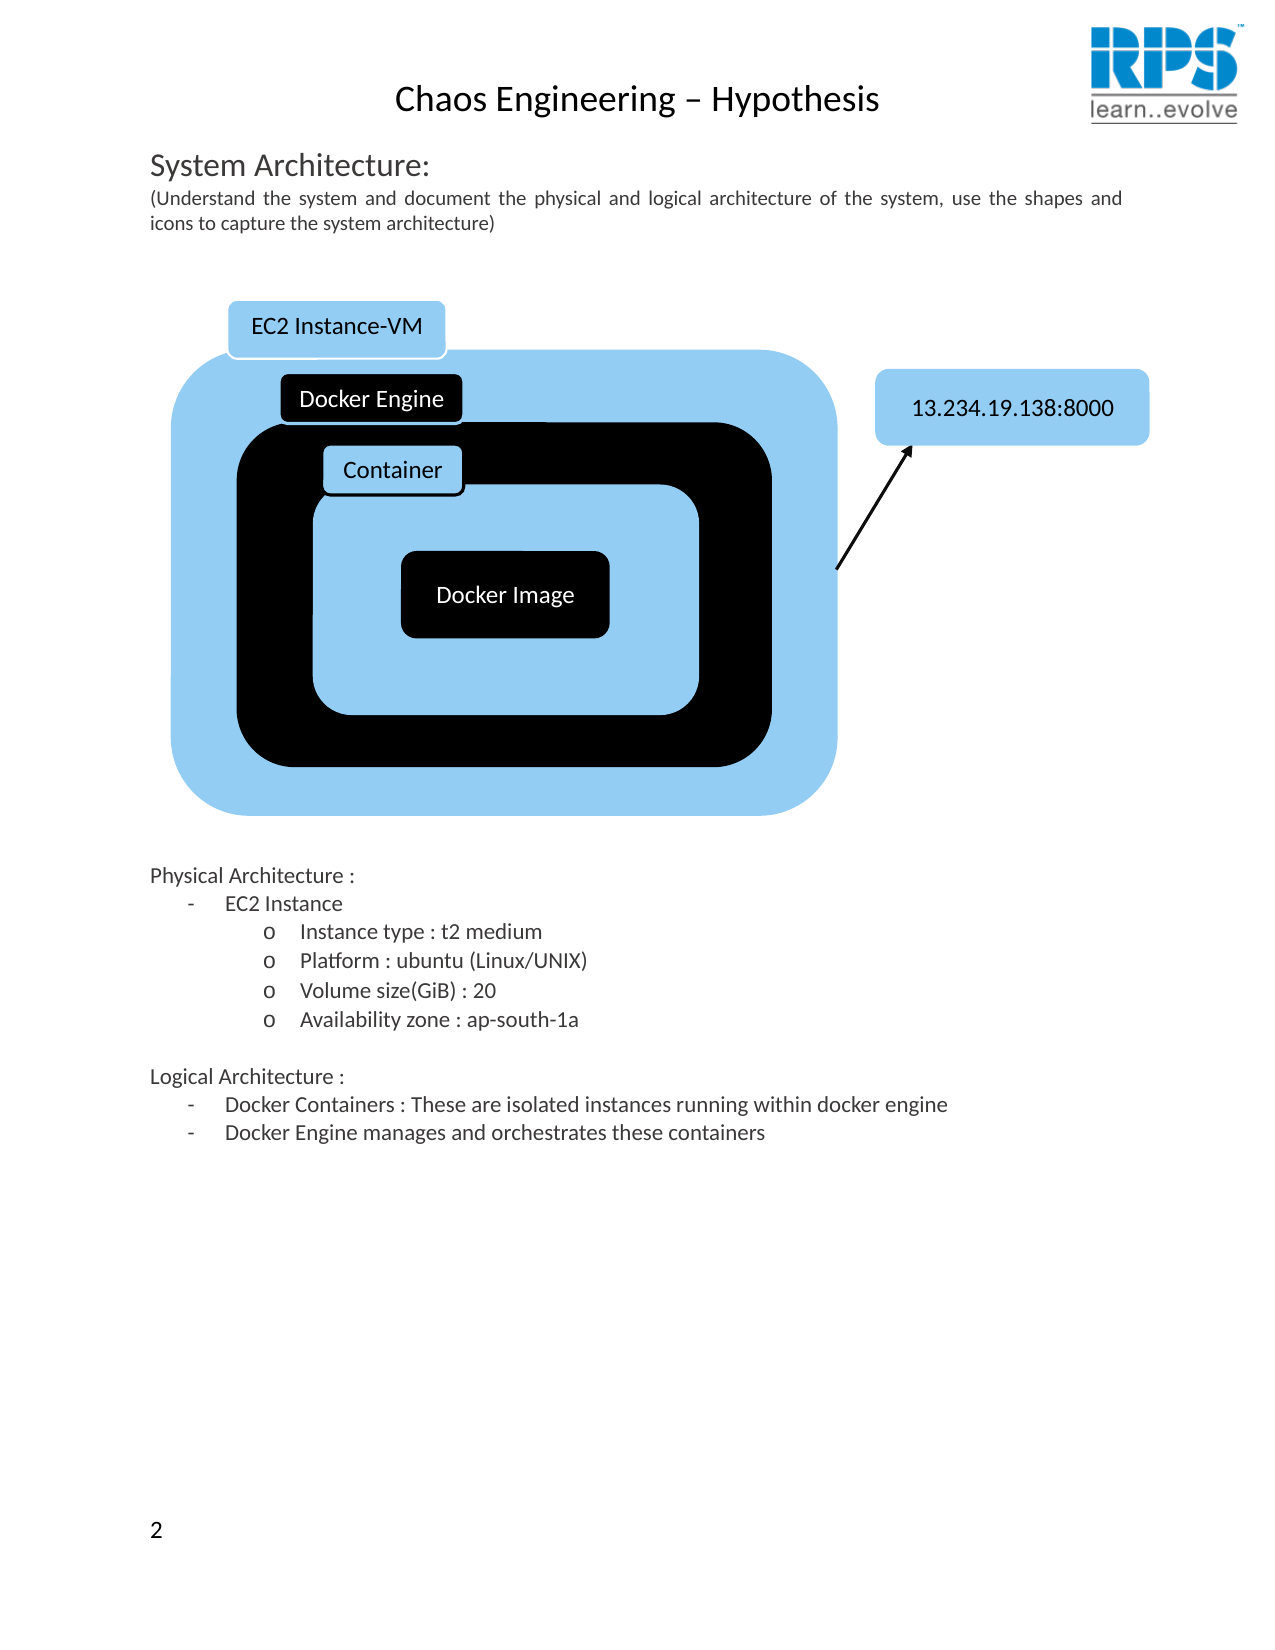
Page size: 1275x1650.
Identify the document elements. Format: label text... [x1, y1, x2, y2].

list Availability zone : ap-south-1a [262, 1005, 1125, 1034]
picture [1091, 24, 1245, 124]
list Instance type : t2 medium [262, 917, 1125, 947]
list Docker Containers : These are isolated instances running within docker engine [187, 1090, 1125, 1118]
list Volume size(GiB) : 20 [262, 976, 1125, 1005]
text Physical Architecture : [150, 861, 1125, 889]
list Platform : ubuntu (Linux/UNIX) [262, 947, 1125, 976]
text Logical Architecture : [150, 1062, 1125, 1090]
text System Architecture: [150, 144, 1125, 185]
text (Understand the system and document the physical and logical architecture of the system, use the shapes and icons to capture the system architecture) [150, 185, 1125, 236]
list EC2 Instance [187, 889, 1125, 917]
list Docker Engine manages and orchestrates these containers [187, 1118, 1125, 1146]
